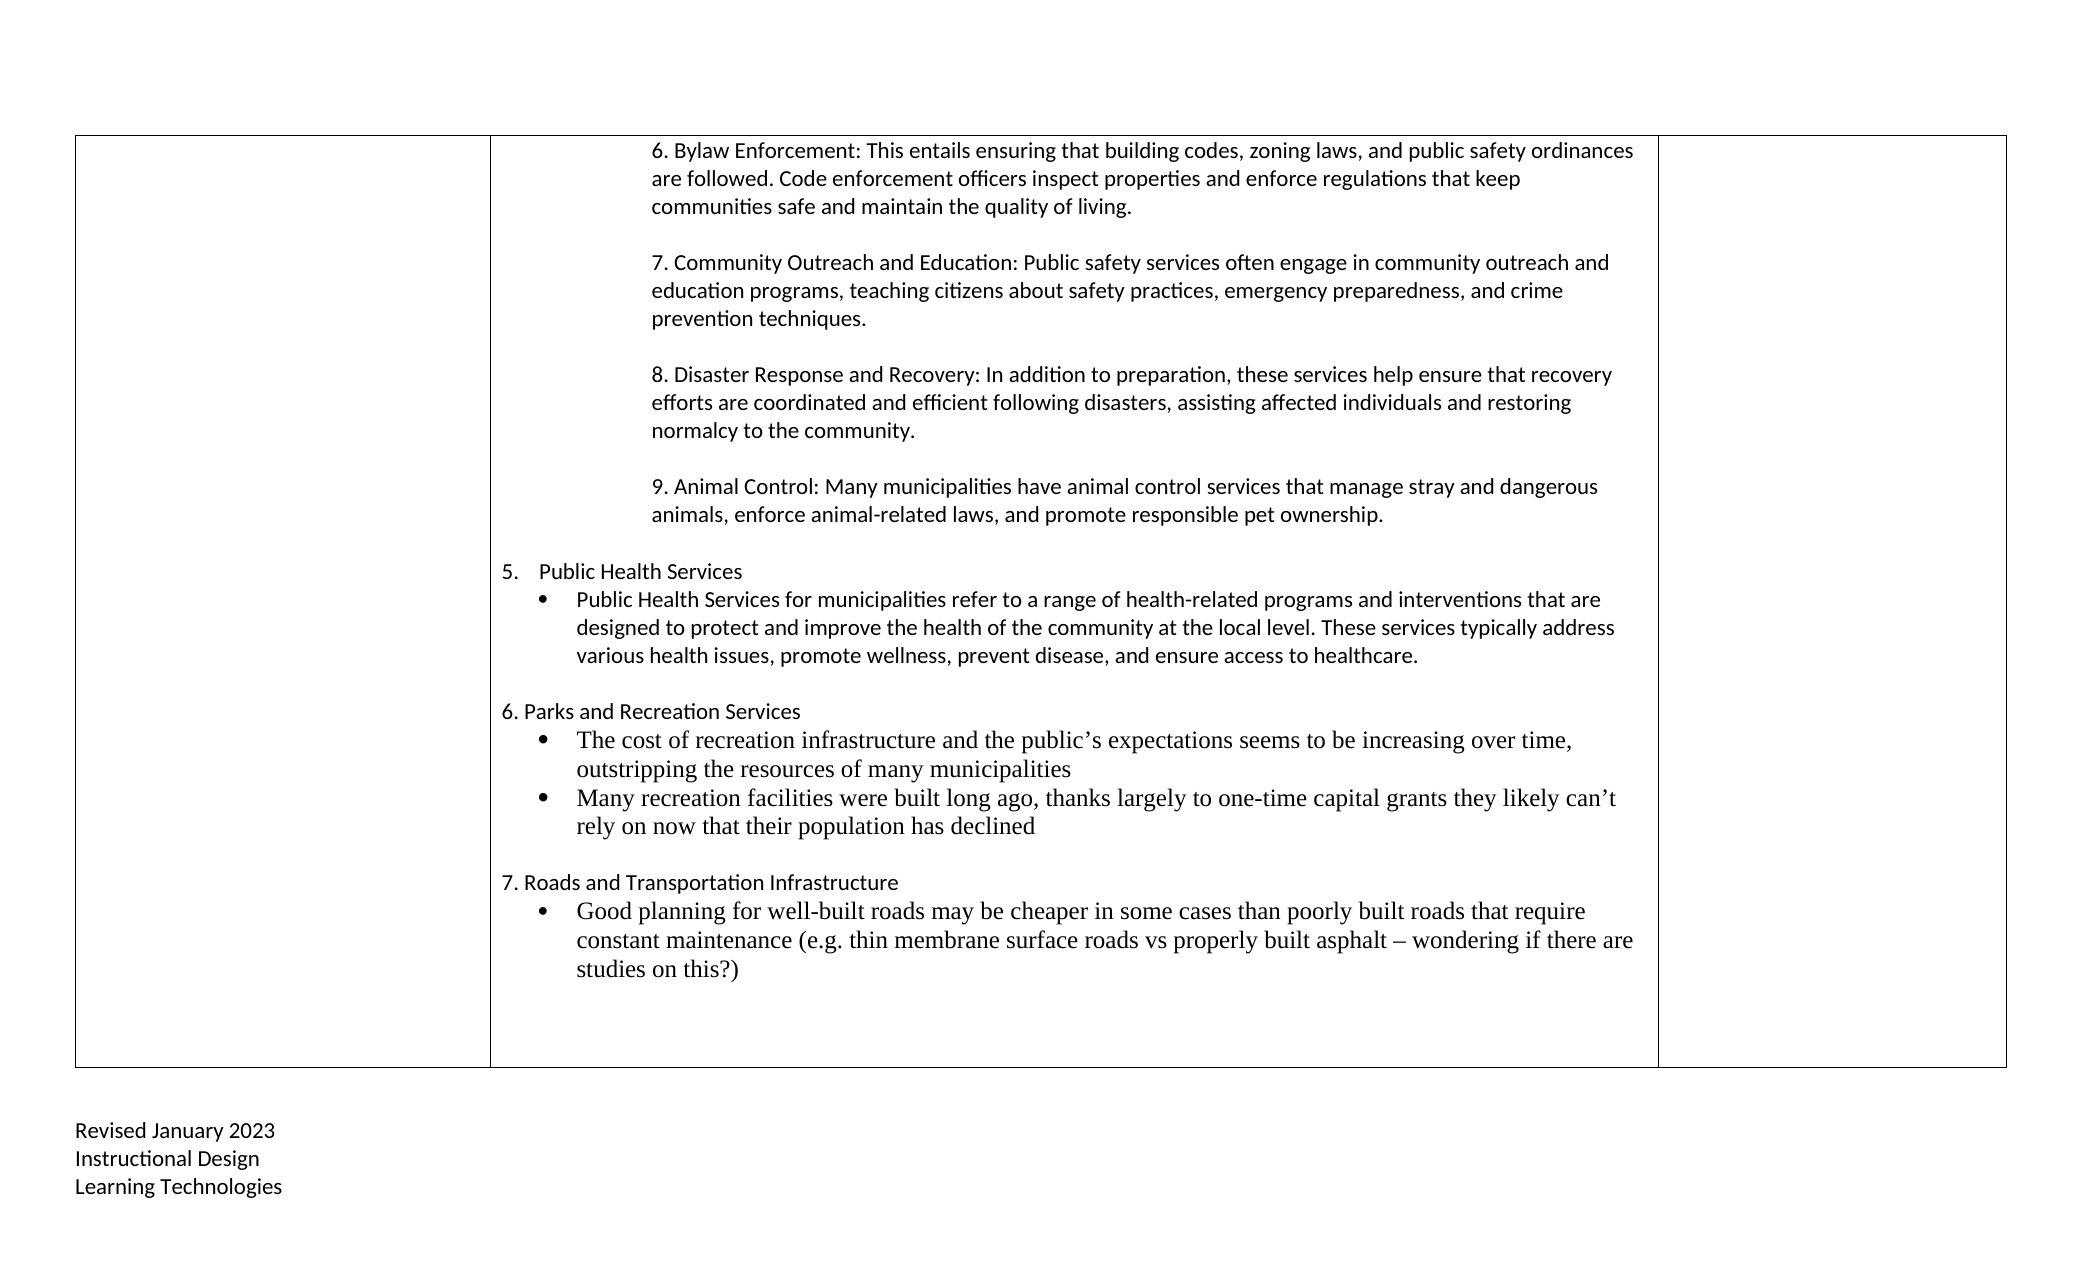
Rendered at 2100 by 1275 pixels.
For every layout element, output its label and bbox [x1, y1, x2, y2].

table_cell [76, 136, 490, 1067]
table_cell [491, 136, 1658, 1067]
table_cell [1659, 136, 2006, 1067]
